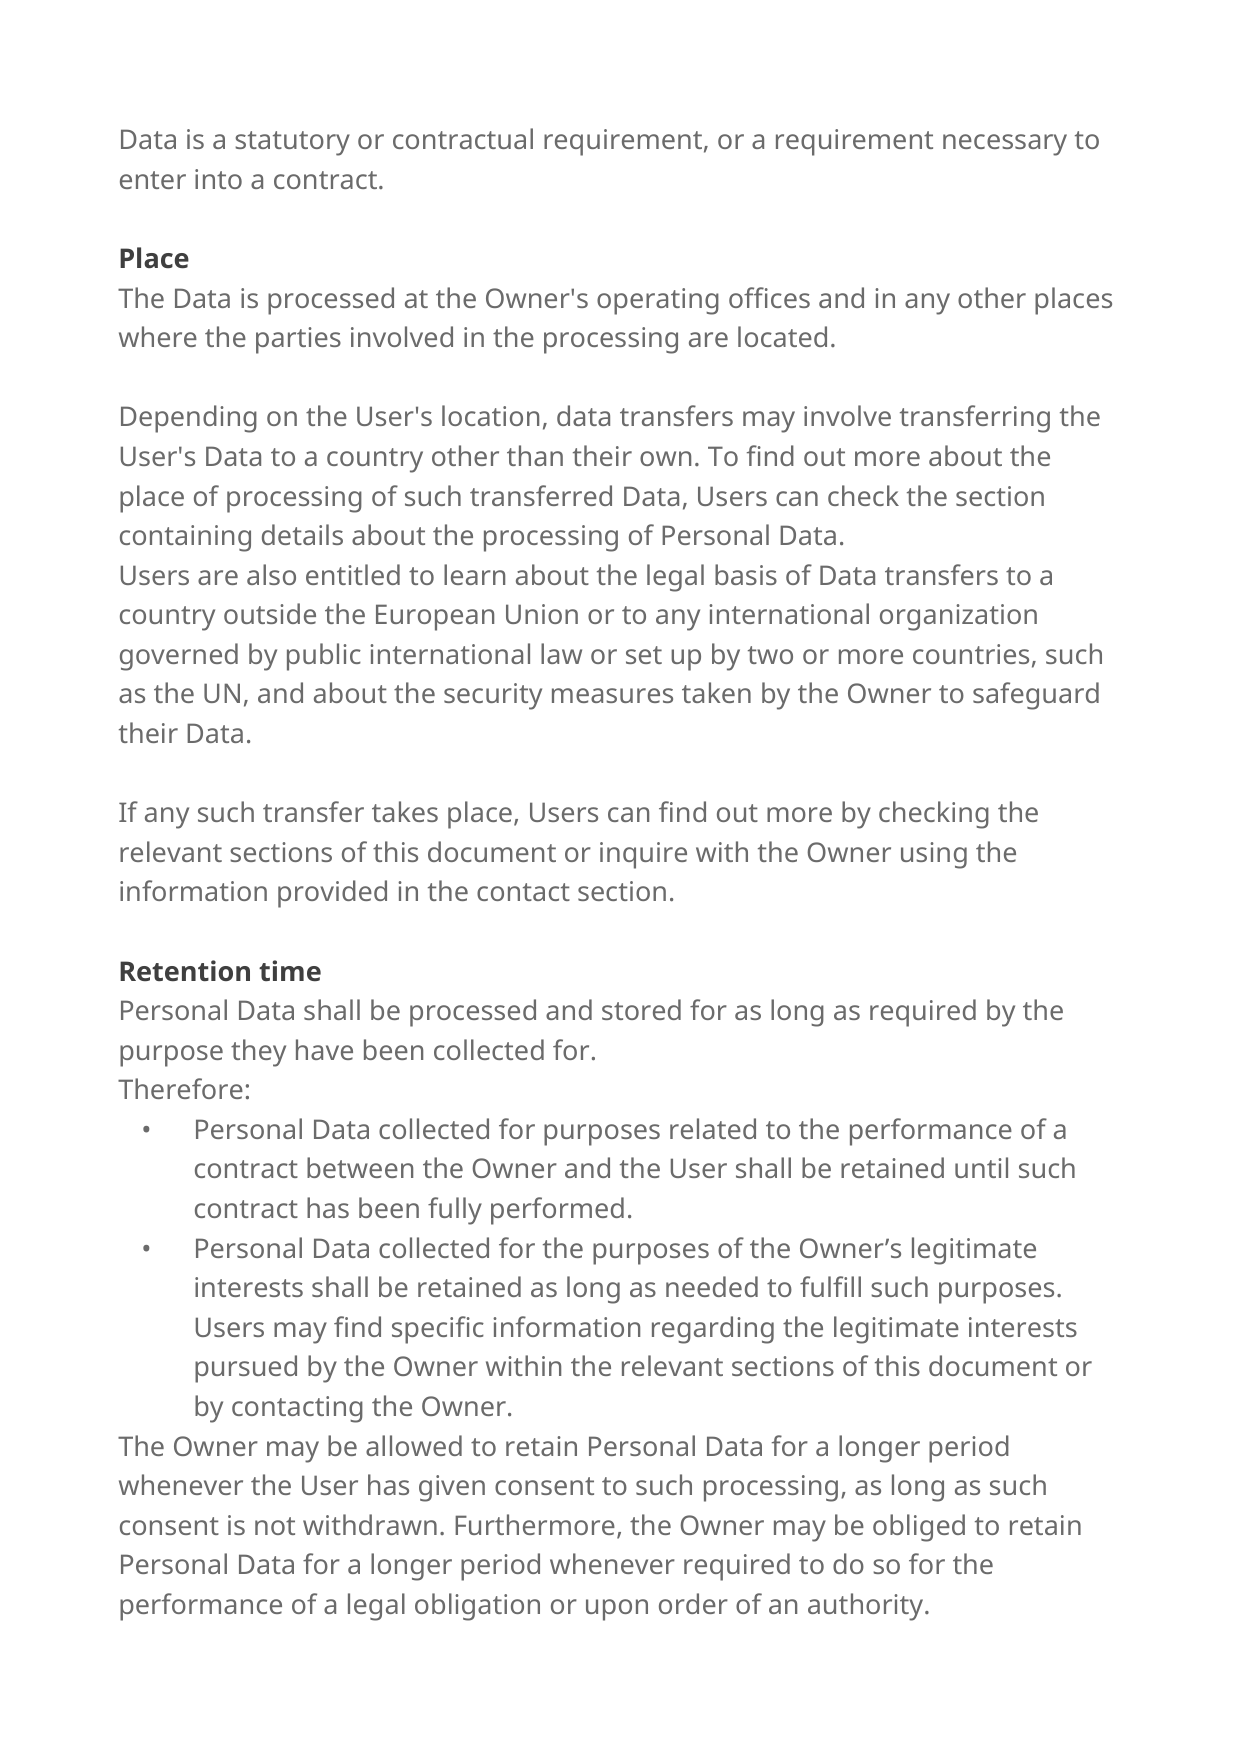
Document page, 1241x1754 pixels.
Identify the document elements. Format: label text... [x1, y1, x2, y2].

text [118, 118, 1122, 197]
text Therefore: [118, 1068, 1122, 1108]
text Retention time [118, 949, 1122, 989]
text Personal Data shall be processed and stored for as long as required by the purpose they have been collected for. [118, 989, 1122, 1068]
text Users are also entitled to learn about the legal basis of Data transfers to a country outside the European Union or to any international organization governed by public international law or set up by two or more countries, such as the UN, and about the security measures taken by the Owner to safeguard their Data. If any such transfer takes place, Users can find out more by checking the relevant sections of this document or inquire with the Owner using the information provided in the contact section. [118, 553, 1122, 910]
list Personal Data collected for the purposes of the Owner’s legitimate interests shall be retained as long as needed to fulfill such purposes. Users may find specific information regarding the legitimate interests pursued by the Owner within the relevant sections of this document or by contacting the Owner. [141, 1226, 1122, 1424]
text Place [118, 237, 1122, 276]
list Personal Data collected for purposes related to the performance of a contract between the Owner and the User shall be retained until such contract has been fully performed. [141, 1108, 1122, 1226]
text The Data is processed at the Owner's operating offices and in any other places where the parties involved in the processing are located. Depending on the User's location, data transfers may involve transferring the User's Data to a country other than their own. To find out more about the place of processing of such transferred Data, Users can check the section containing details about the processing of Personal Data. [118, 276, 1122, 553]
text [118, 1424, 1122, 1622]
